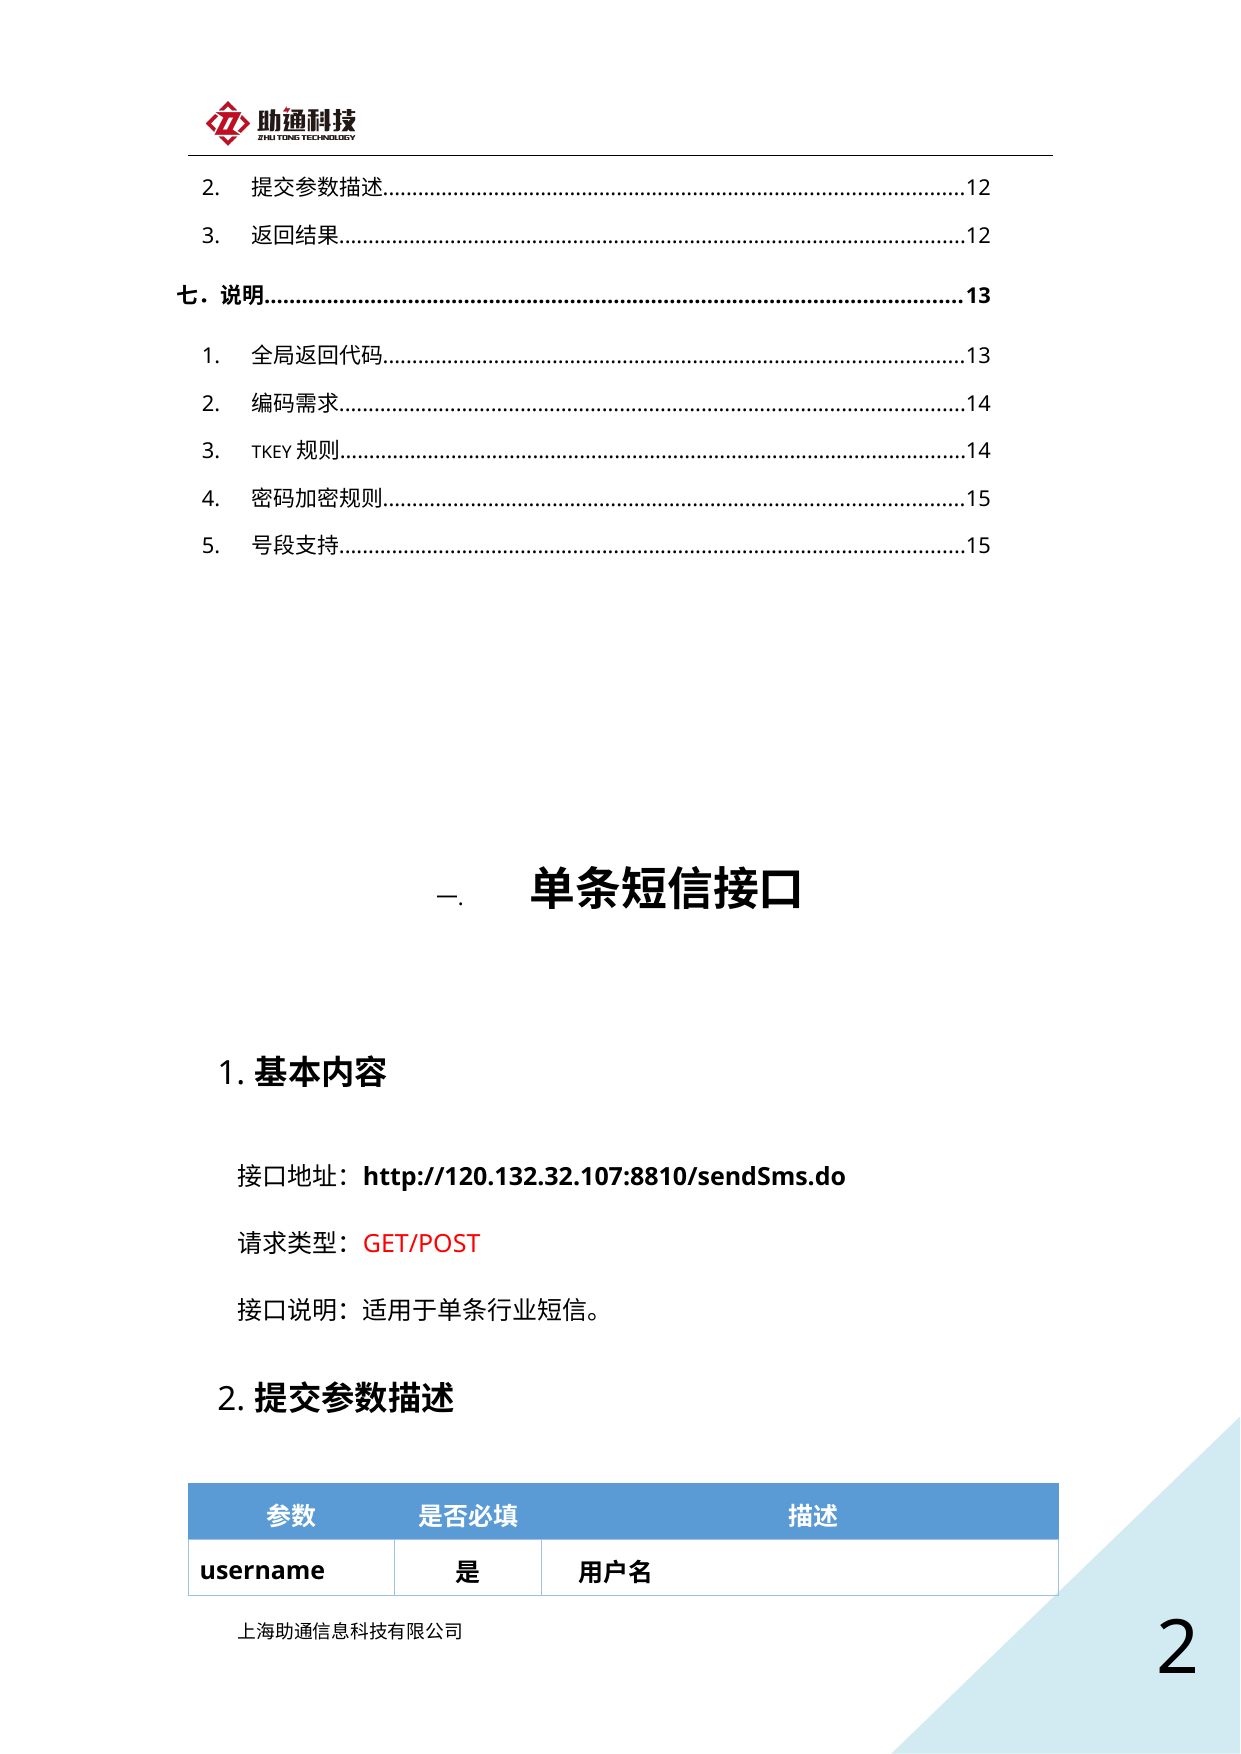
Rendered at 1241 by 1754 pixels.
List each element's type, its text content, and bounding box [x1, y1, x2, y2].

table_header 参数 [189, 1484, 394, 1539]
text 接口地址：http://120.132.32.107:8810/sendSms.do [187, 1157, 1053, 1193]
table_header 描述 [542, 1484, 1058, 1539]
table_cell 是 [395, 1540, 541, 1595]
subtitle 提交参数描述 [217, 1372, 1053, 1421]
table_cell username [189, 1540, 394, 1595]
subtitle 基本内容 [217, 1046, 1053, 1094]
table_header 是否必填 [395, 1484, 541, 1539]
table_cell 用户名 [542, 1540, 1058, 1595]
text 请求类型：GET/POST [187, 1224, 1053, 1260]
text 接口说明：适用于单条行业短信。 [187, 1291, 1053, 1327]
table_header [115, 170, 1059, 753]
subtitle 单条短信接口 [187, 852, 1053, 918]
picture [187, 101, 378, 153]
